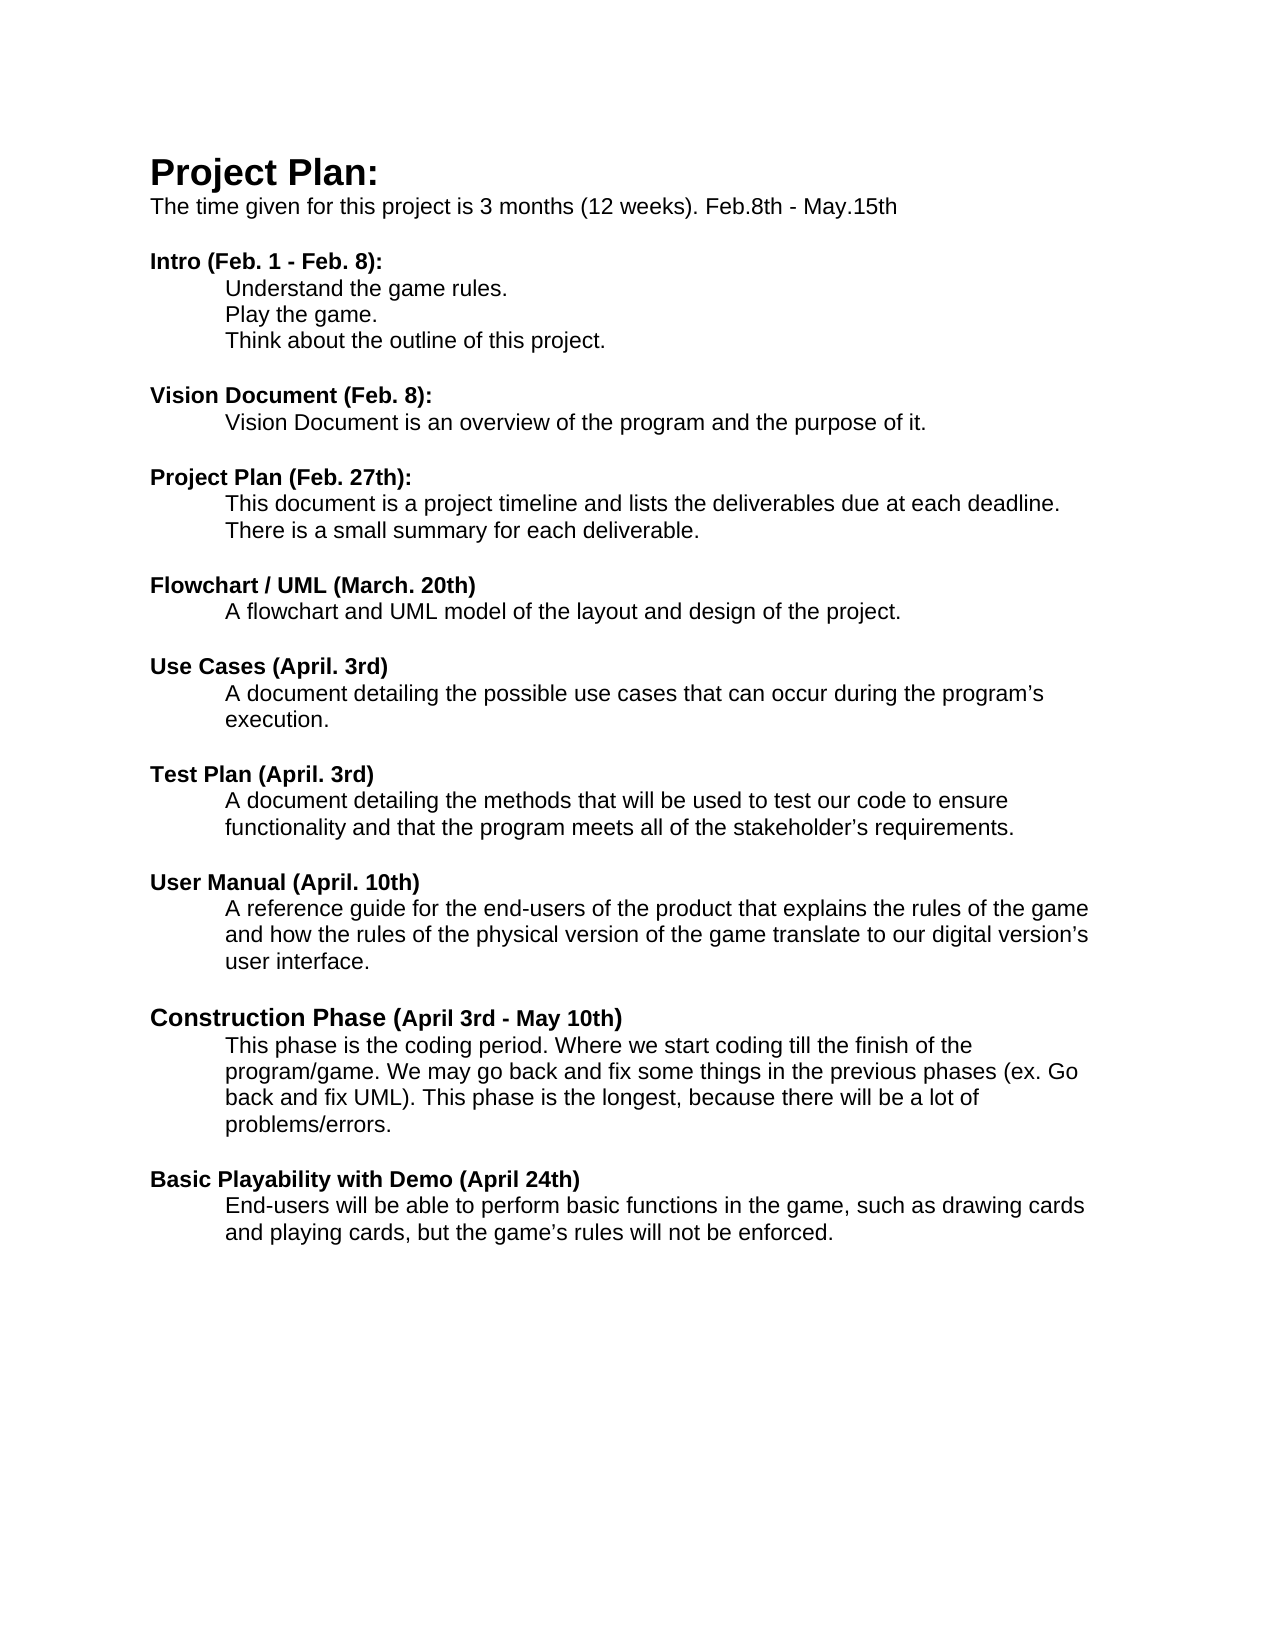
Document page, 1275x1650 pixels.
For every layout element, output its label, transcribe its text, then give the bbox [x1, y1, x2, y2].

text Vision Document is an overview of the program and the purpose of it. [150, 409, 1125, 435]
text This phase is the coding period. Where we start coding till the finish of the program/game. We may go back and fix some things in the previous phases (ex. Go back and fix UML). This phase is the longest, because there will be a lot of problems/errors. [225, 1032, 1125, 1137]
text The time given for this project is 3 months (12 weeks). Feb.8th - May.15th [150, 193, 1125, 219]
text Vision Document (Feb. 8): [150, 382, 1125, 409]
text Construction Phase (April 3rd - May 10th) [150, 1003, 1125, 1032]
text End-users will be able to perform basic functions in the game, such as drawing cards and playing cards, but the game’s rules will not be enforced. [225, 1192, 1125, 1245]
text This document is a project timeline and lists the deliverables due at each deadline. There is a small summary for each deliverable. [225, 490, 1125, 543]
text Project Plan (Feb. 27th): [150, 464, 1125, 490]
text Intro (Feb. 1 - Feb. 8): [150, 248, 1125, 274]
text A flowchart and UML model of the layout and design of the project. [150, 598, 1125, 624]
text Basic Playability with Demo (April 24th) [150, 1166, 1125, 1192]
text Play the game. [150, 301, 1125, 327]
text Test Plan (April. 3rd) [150, 761, 1125, 787]
text Understand the game rules. [150, 274, 1125, 301]
text A reference guide for the end-users of the product that explains the rules of the game and how the rules of the physical version of the game translate to our digital version’s user interface. [225, 895, 1125, 974]
text A document detailing the possible use cases that can occur during the program’s execution. [225, 679, 1125, 732]
text A document detailing the methods that will be used to test our code to ensure functionality and that the program meets all of the stakeholder’s requirements. [225, 787, 1125, 840]
text Project Plan: [150, 150, 1125, 193]
text Think about the outline of this project. [150, 327, 1125, 354]
text Flowchart / UML (March. 20th) [150, 572, 1125, 598]
text User Manual (April. 10th) [150, 869, 1125, 895]
text Use Cases (April. 3rd) [150, 653, 1125, 679]
